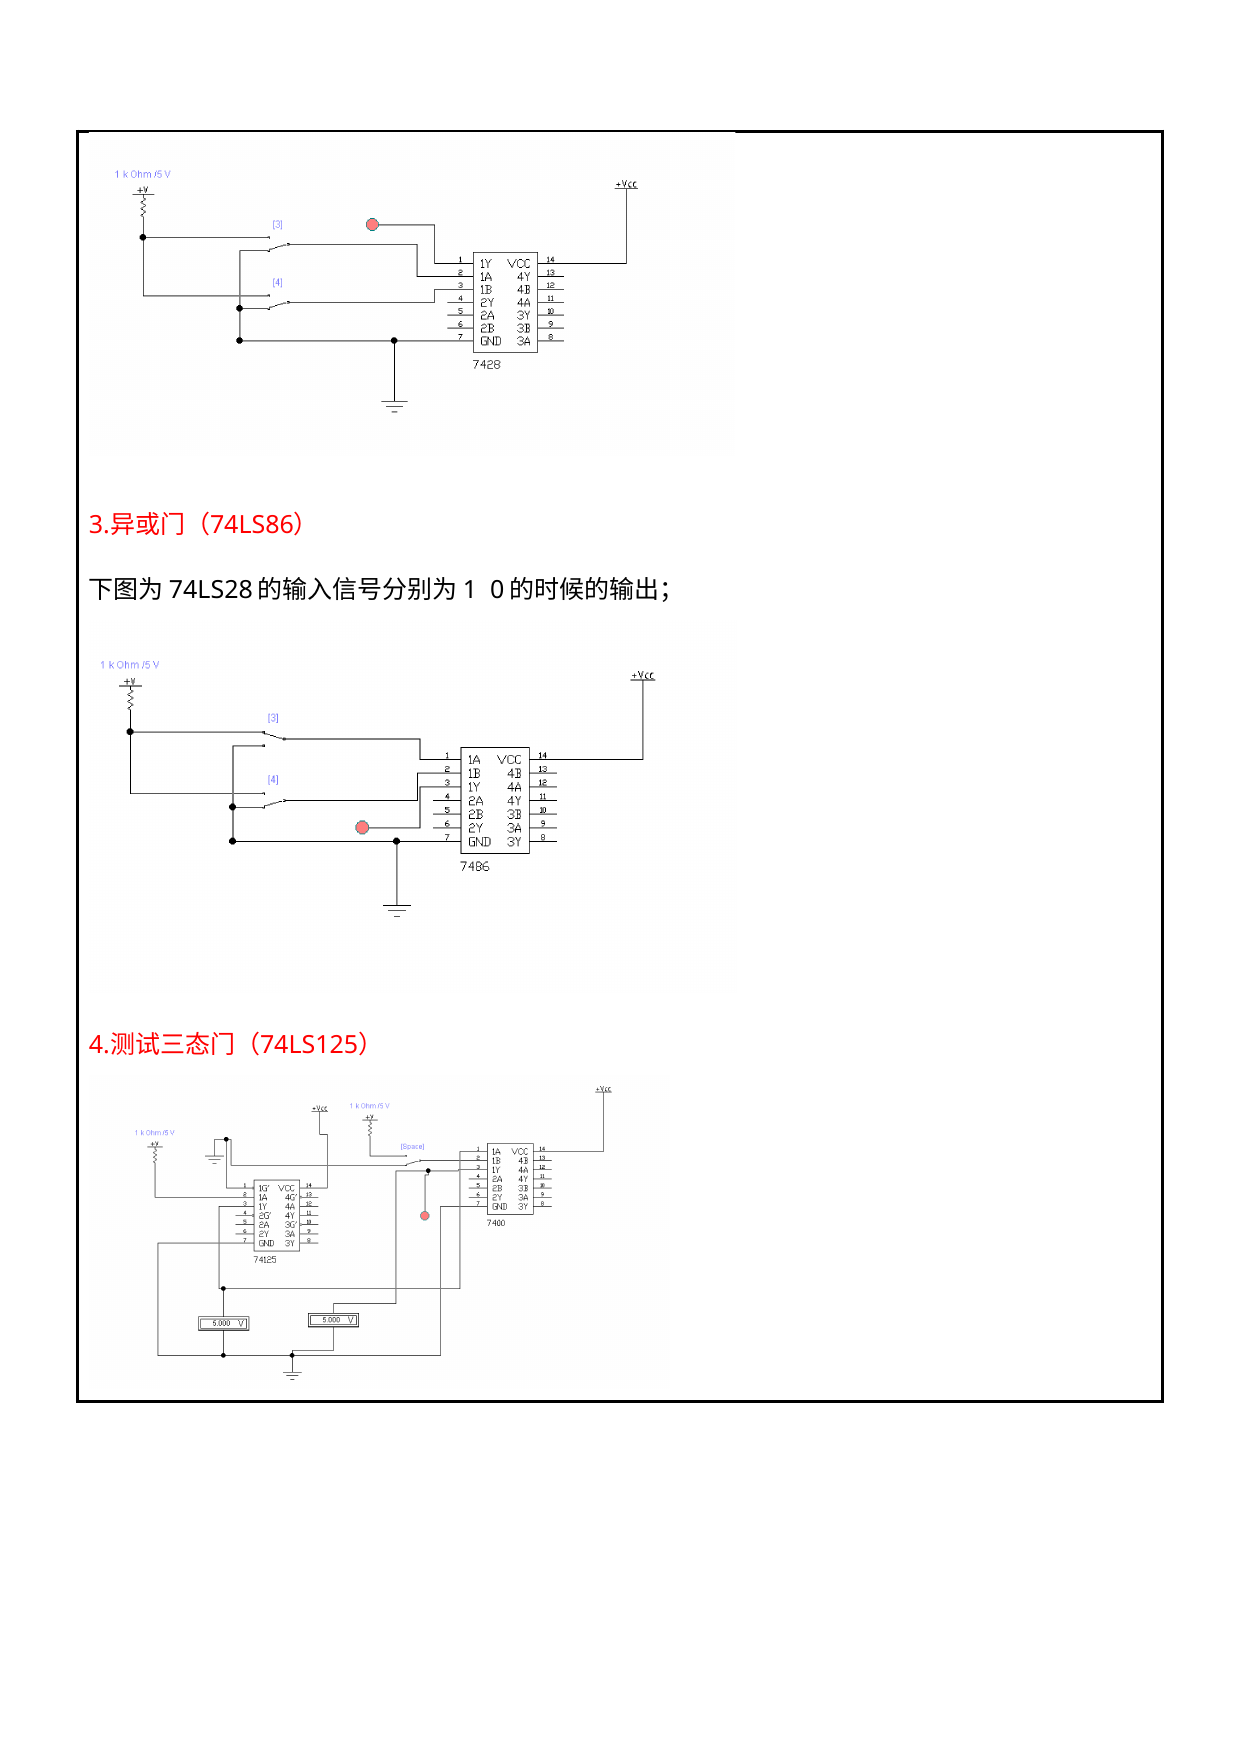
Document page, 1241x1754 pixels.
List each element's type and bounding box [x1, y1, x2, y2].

picture [88, 1075, 670, 1389]
table_header [79, 133, 1161, 1400]
picture [88, 620, 737, 993]
picture [88, 132, 736, 456]
